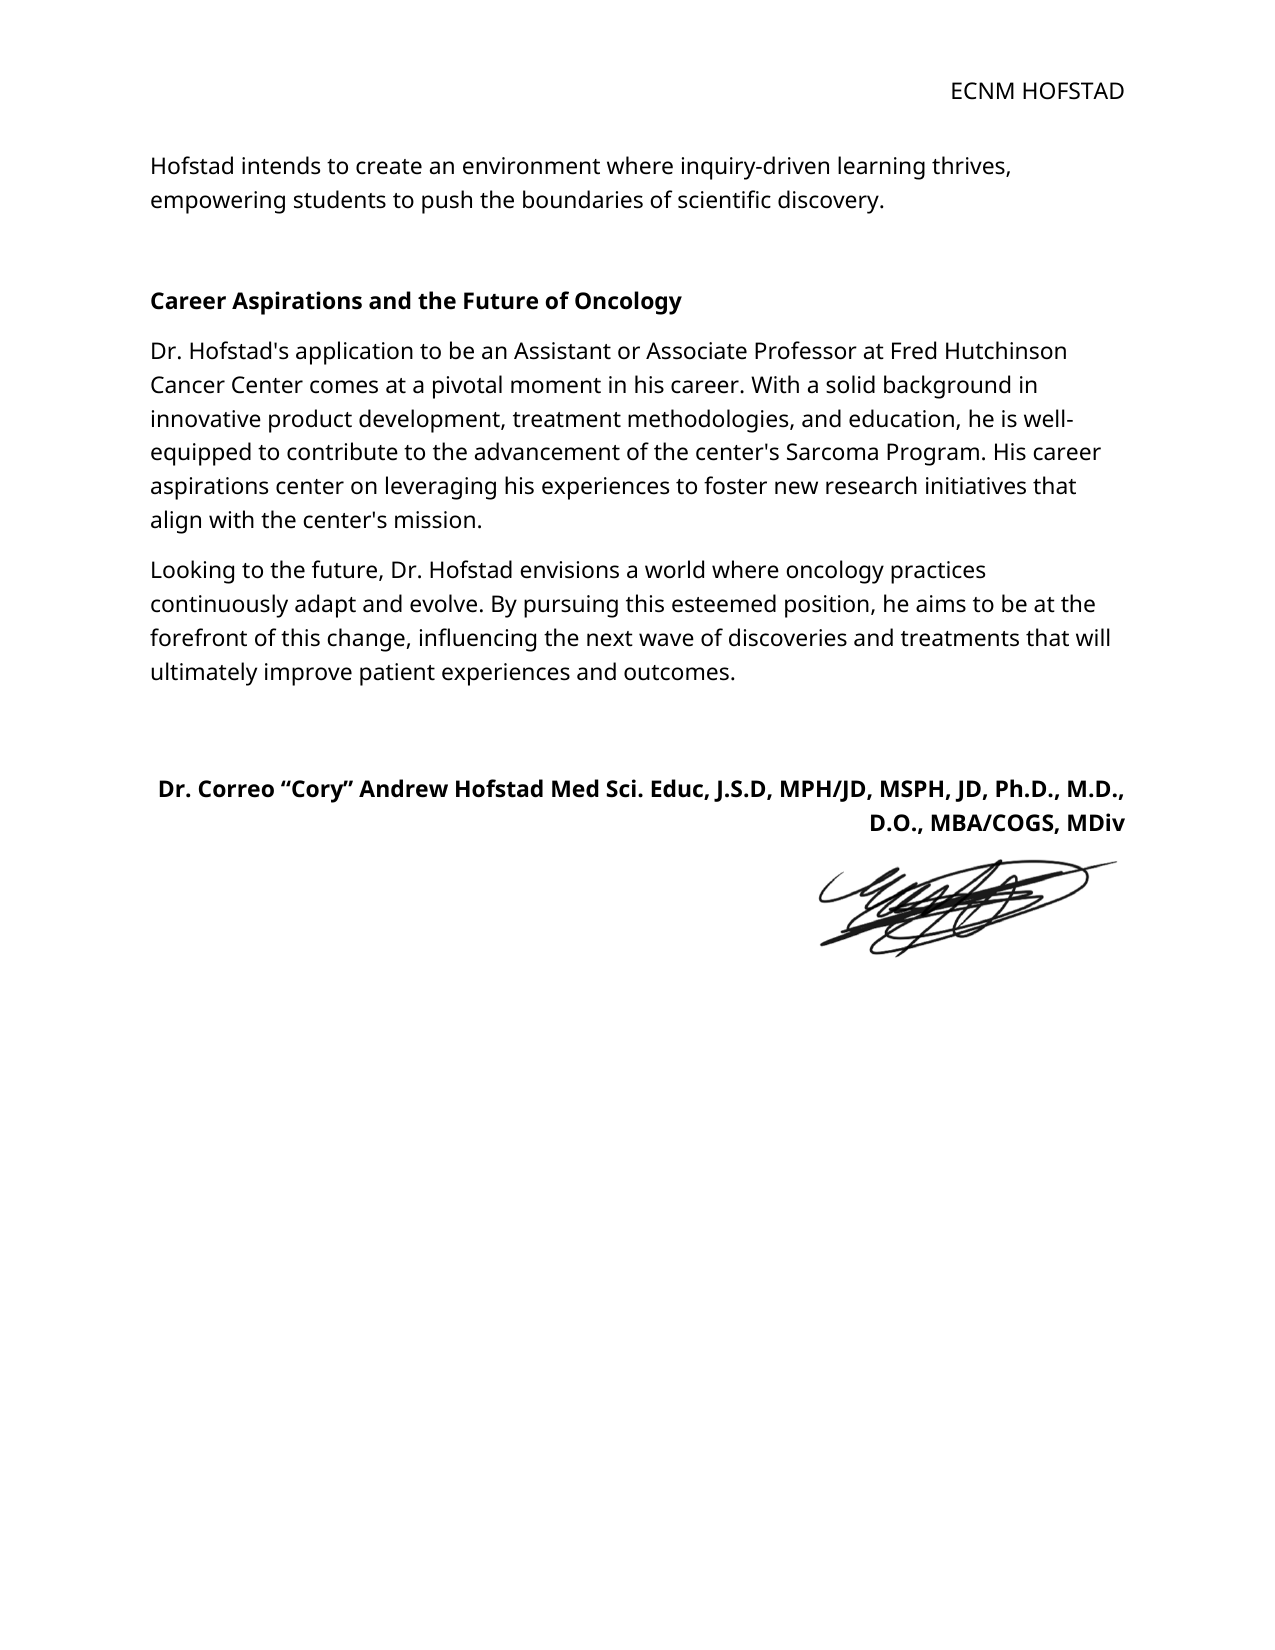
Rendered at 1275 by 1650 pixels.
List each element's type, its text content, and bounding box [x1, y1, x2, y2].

text Looking to the future, Dr. Hofstad envisions a world where oncology practices continuously adapt and evolve. By pursuing this esteemed position, he aims to be at the forefront of this change, influencing the next wave of discoveries and treatments that will ultimately improve patient experiences and outcomes. [150, 554, 1125, 687]
text Dr. Correo “Cory” Andrew Hofstad Med Sci. Educ, J.S.D, MPH/JD, MSPH, JD, Ph.D., M.D., D.O., MBA/COGS, MDiv [150, 773, 1125, 838]
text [150, 150, 1125, 215]
text Dr. Hofstad's application to be an Assistant or Associate Professor at Fred Hutchinson Cancer Center comes at a pivotal moment in his career. With a solid background in innovative product development, treatment methodologies, and education, he is well-equipped to contribute to the advancement of the center's Sarcoma Program. His career aspirations center on leveraging his experiences to foster new research initiatives that align with the center's mission. [150, 335, 1125, 535]
text Career Aspirations and the Future of Oncology [150, 284, 1125, 316]
picture [782, 838, 1118, 974]
